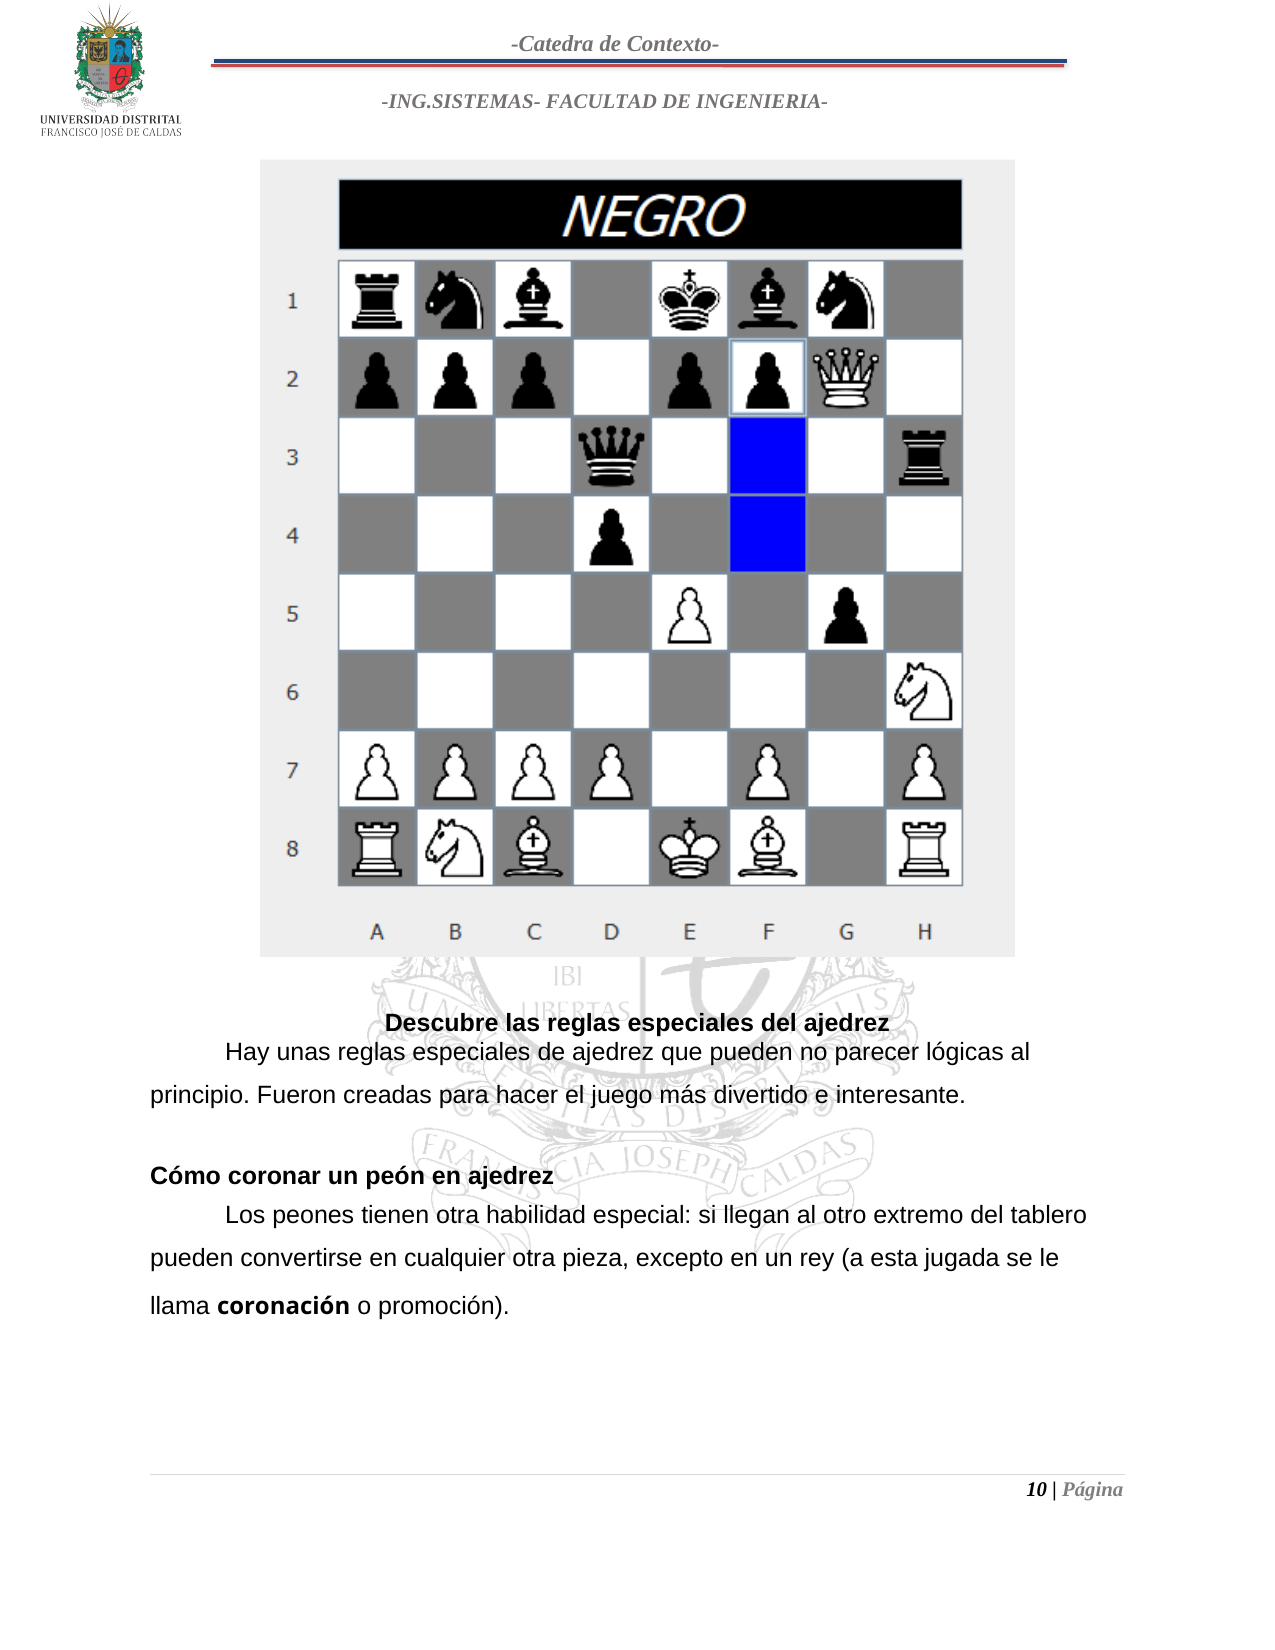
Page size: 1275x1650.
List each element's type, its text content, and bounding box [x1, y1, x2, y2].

text Descubre las reglas especiales del ajedrez [150, 1008, 1125, 1037]
title Los peones tienen otra habilidad especial: si llegan al otro extremo del tablero pueden convertirse en cualquier otra pieza, excepto en un rey (a esta jugada se le llama coronación o promoción). [150, 1200, 1125, 1321]
picture [260, 150, 1015, 957]
picture [40, 0, 182, 138]
title Hay unas reglas especiales de ajedrez que pueden no parecer lógicas al principio. Fueron creadas para hacer el juego más divertido e interesante. [150, 1037, 1125, 1109]
subtitle Cómo coronar un peón en ajedrez [150, 1161, 1125, 1190]
